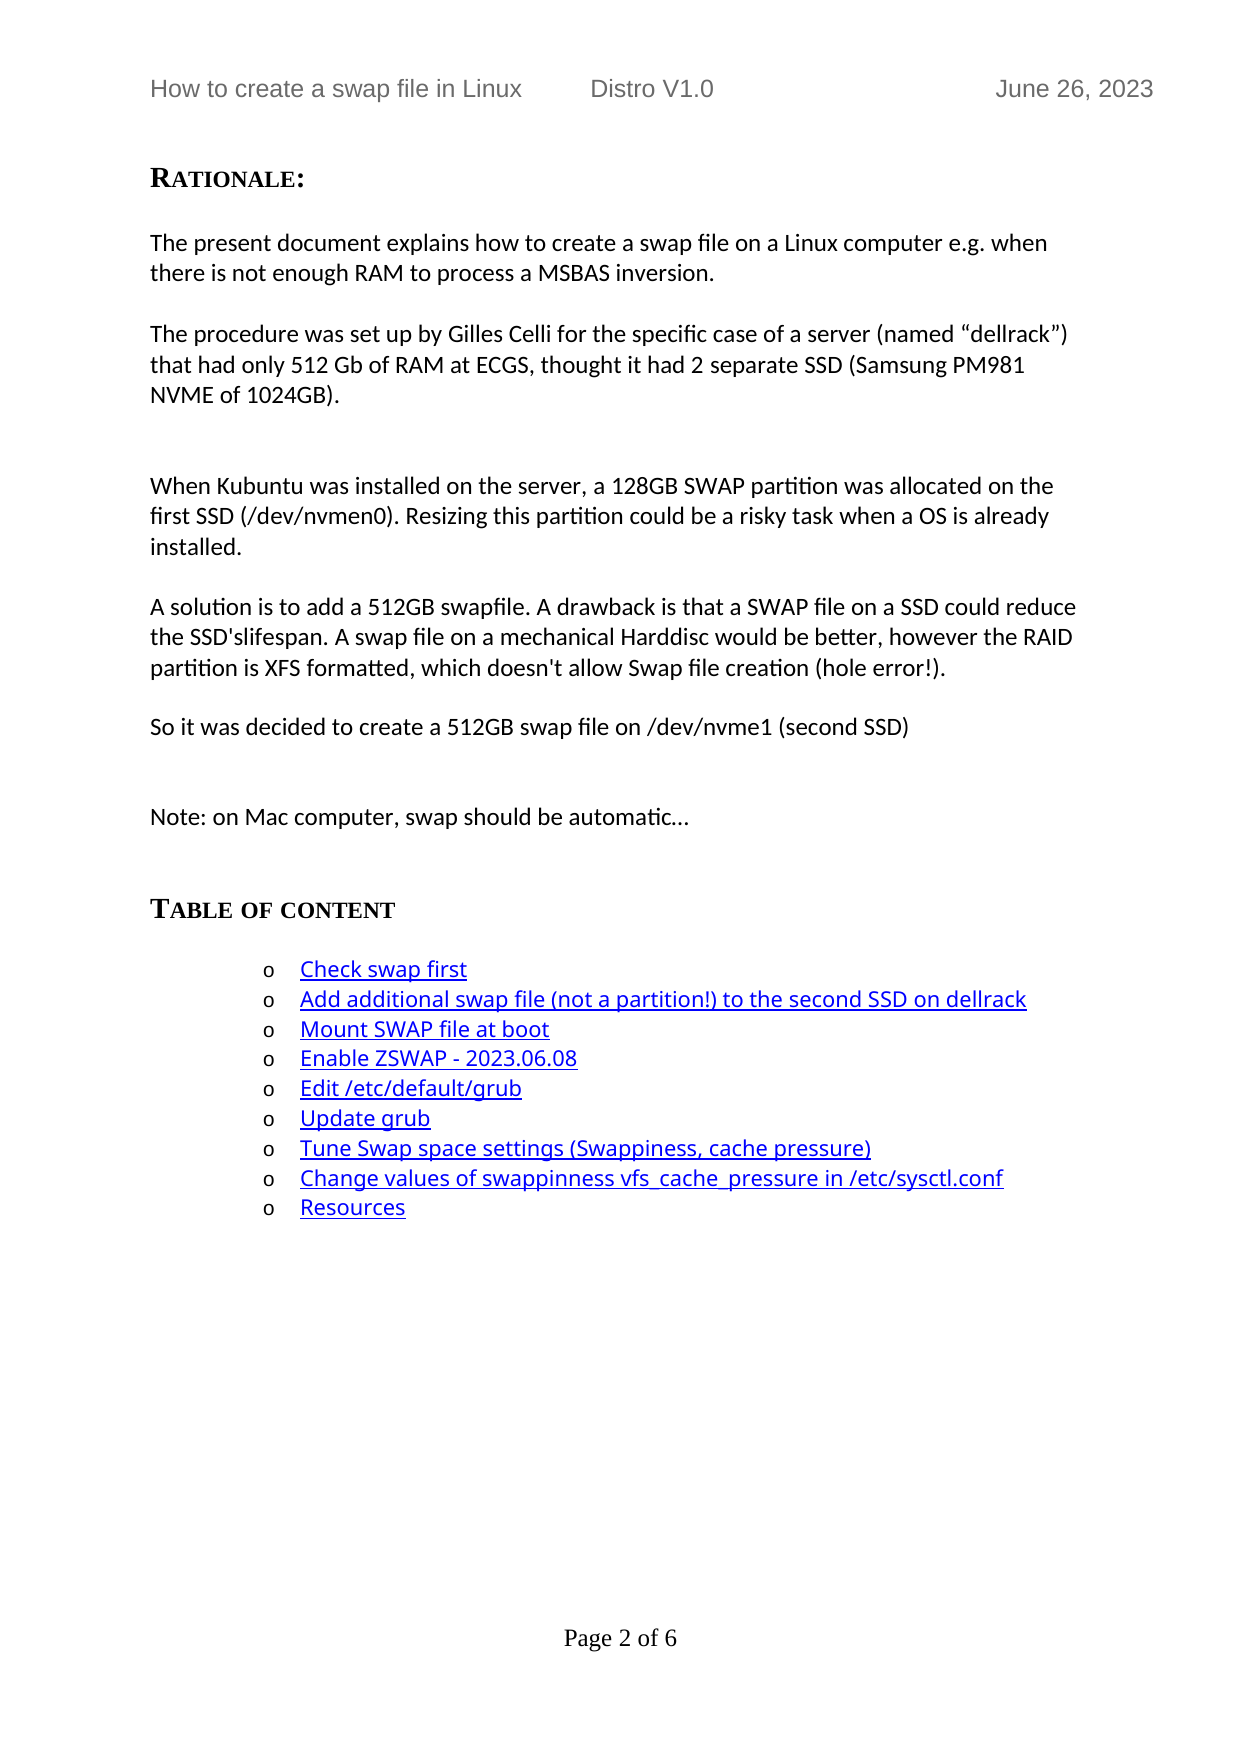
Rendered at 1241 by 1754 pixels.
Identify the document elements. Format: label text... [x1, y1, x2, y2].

text Table of content [150, 891, 1090, 925]
text The procedure was set up by Gilles Celli for the specific case of a server (named “dellrack”) that had only 512 Gb of RAM at ECGS, thought it had 2 separate SSD (Samsung PM981 NVME of 1024GB). [150, 319, 1090, 410]
list Check swap first [262, 954, 1090, 984]
text When Kubuntu was installed on the server, a 128GB SWAP partition was allocated on the first SSD (/dev/nvmen0). Resizing this partition could be a risky task when a OS is already installed. [150, 470, 1090, 561]
list Mount SWAP file at boot [262, 1014, 1090, 1043]
list Update grub [262, 1103, 1090, 1133]
text So it was decided to create a 512GB swap file on /dev/nvme1 (second SSD) [150, 711, 1090, 742]
text Rationale: [150, 160, 1090, 193]
text A solution is to add a 512GB swapfile. A drawback is that a SWAP file on a SSD could reduce the SSD'slifespan. A swap file on a mechanical Harddisc would be better, however the RAID partition is XFS formatted, which doesn't allow Swap file creation (hole error!). [150, 591, 1090, 682]
list Enable ZSWAP - 2023.06.08 [262, 1043, 1090, 1073]
text Note: on Mac computer, swap should be automatic… [150, 802, 1090, 832]
list Resources [262, 1192, 1090, 1222]
list Add additional swap file (not a partition!) to the second SSD on dellrack [262, 984, 1090, 1014]
list Tune Swap space settings (Swappiness, cache pressure) [262, 1133, 1090, 1163]
list Edit /etc/default/grub [262, 1073, 1090, 1103]
list Change values of swappinness vfs_cache_pressure in /etc/sysctl.conf [262, 1163, 1090, 1192]
text The present document explains how to create a swap file on a Linux computer e.g. when there is not enough RAM to process a MSBAS inversion. [150, 227, 1090, 288]
